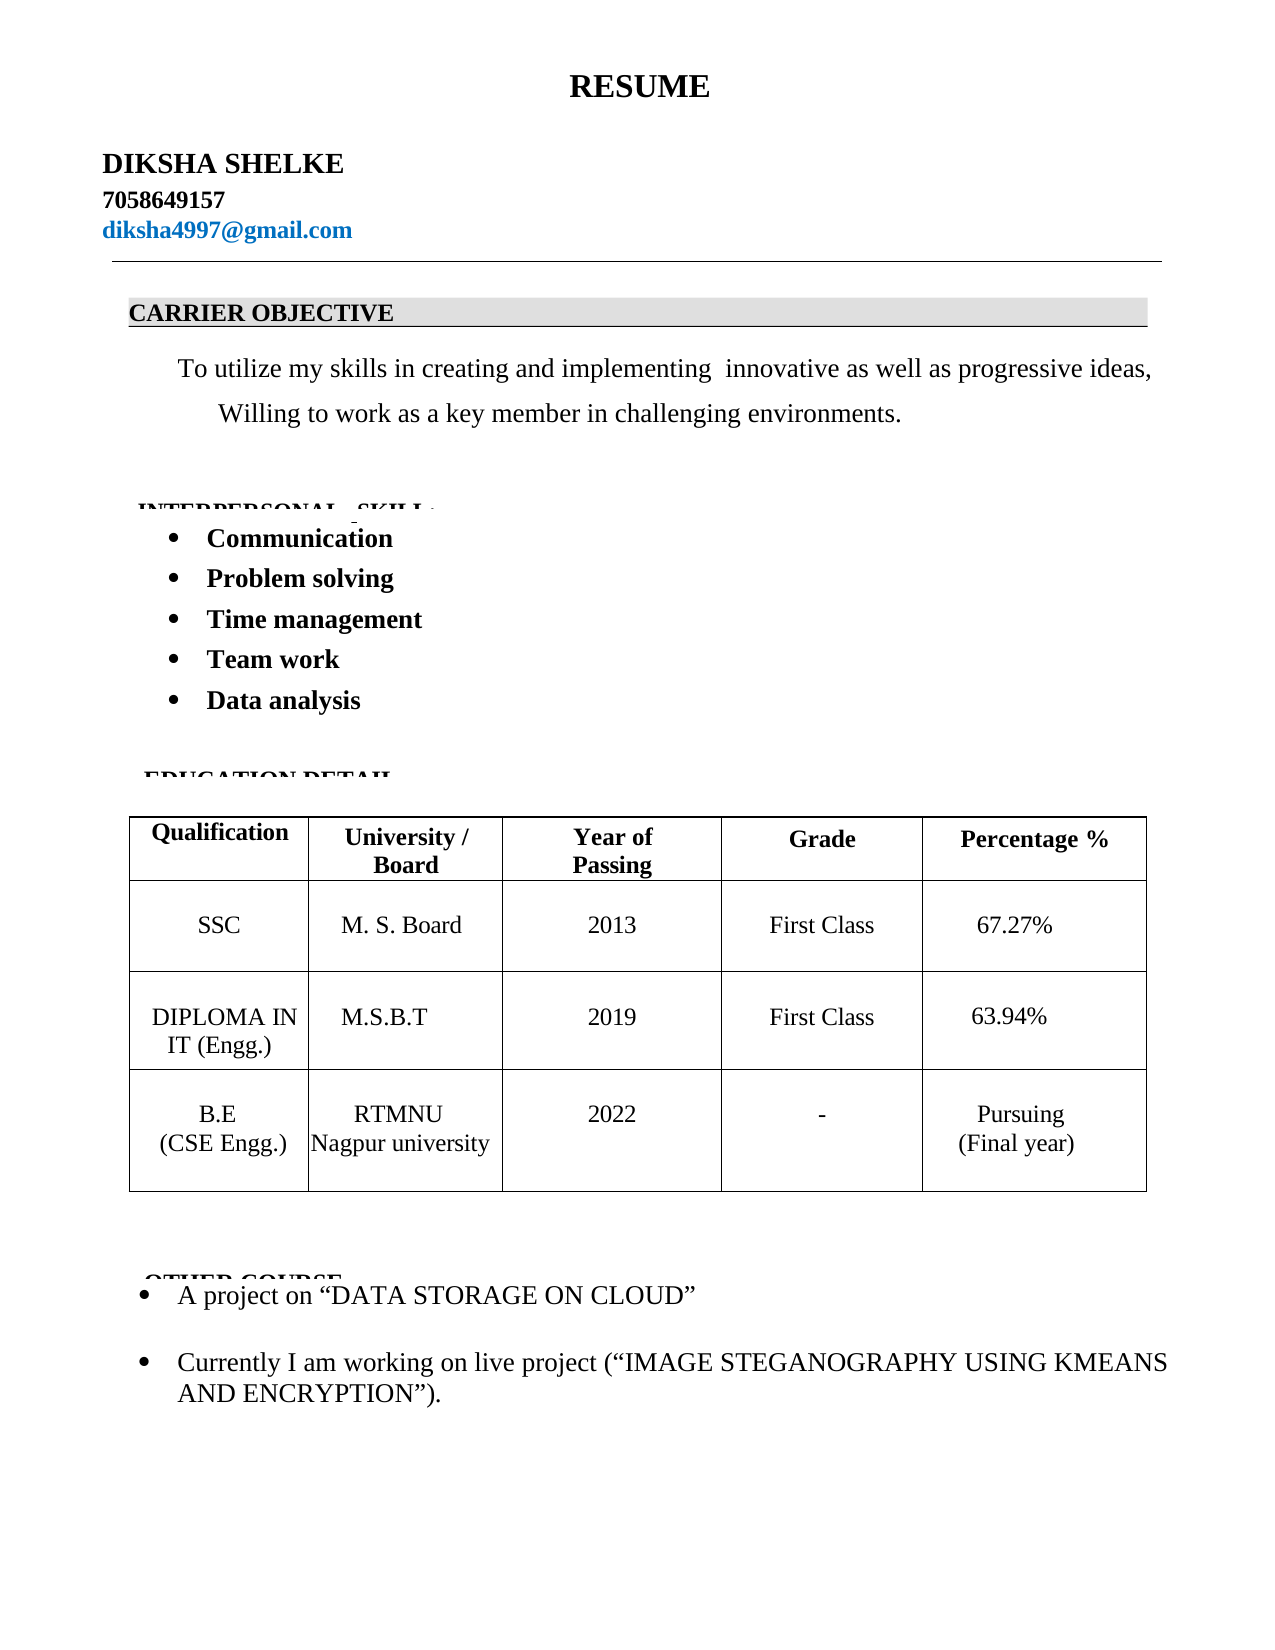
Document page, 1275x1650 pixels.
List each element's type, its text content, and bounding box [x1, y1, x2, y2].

table_cell 2013 [503, 881, 721, 971]
text DIKSHA SHELKE [102, 147, 418, 180]
text Willing to work as a key member in challenging environments. [89, 397, 1173, 428]
table_cell SSC [130, 881, 308, 971]
table_cell M.S.B.T [309, 972, 502, 1069]
subtitle Communication [169, 522, 1185, 553]
list A project on “DATA STORAGE ON CLOUD” [139, 1279, 1071, 1311]
table_cell First Class [722, 972, 922, 1069]
table_cell 2022 [503, 1070, 721, 1191]
subtitle Problem solving [169, 562, 1185, 594]
table_cell M. S. Board [309, 881, 502, 971]
subtitle Team work [169, 643, 1185, 675]
table_cell RTMNU Nagpur university [309, 1070, 502, 1191]
text diksha4997@gmail.com [89, 215, 1185, 244]
table_cell 63.94% [923, 972, 1146, 1069]
table_header Year of Passing [503, 818, 721, 880]
text To utilize my skills in creating and implementing innovative as well as progressive ideas, [89, 352, 1173, 383]
text 7058649157 [102, 186, 418, 214]
table_cell DIPLOMA IN IT (Engg.) [130, 972, 308, 1069]
table_header Qualification [130, 818, 308, 880]
subtitle Data analysis [169, 684, 1185, 715]
table_header Grade [722, 818, 922, 880]
subtitle Time management [169, 603, 1185, 634]
table_cell 2019 [503, 972, 721, 1069]
title RESUME [567, 67, 713, 105]
list Currently I am working on live project (“IMAGE STEGANOGRAPHY USING KMEANS AND ENCRYPTION”). [139, 1346, 1185, 1408]
table_cell B.E (CSE Engg.) [130, 1070, 308, 1191]
table_header University / Board [309, 818, 502, 880]
table_cell 67.27% [923, 881, 1146, 971]
table_cell First Class [722, 881, 922, 971]
table_header Percentage % [923, 818, 1146, 880]
table_cell Pursuing (Final year) [923, 1070, 1146, 1191]
table_cell - [722, 1070, 922, 1191]
